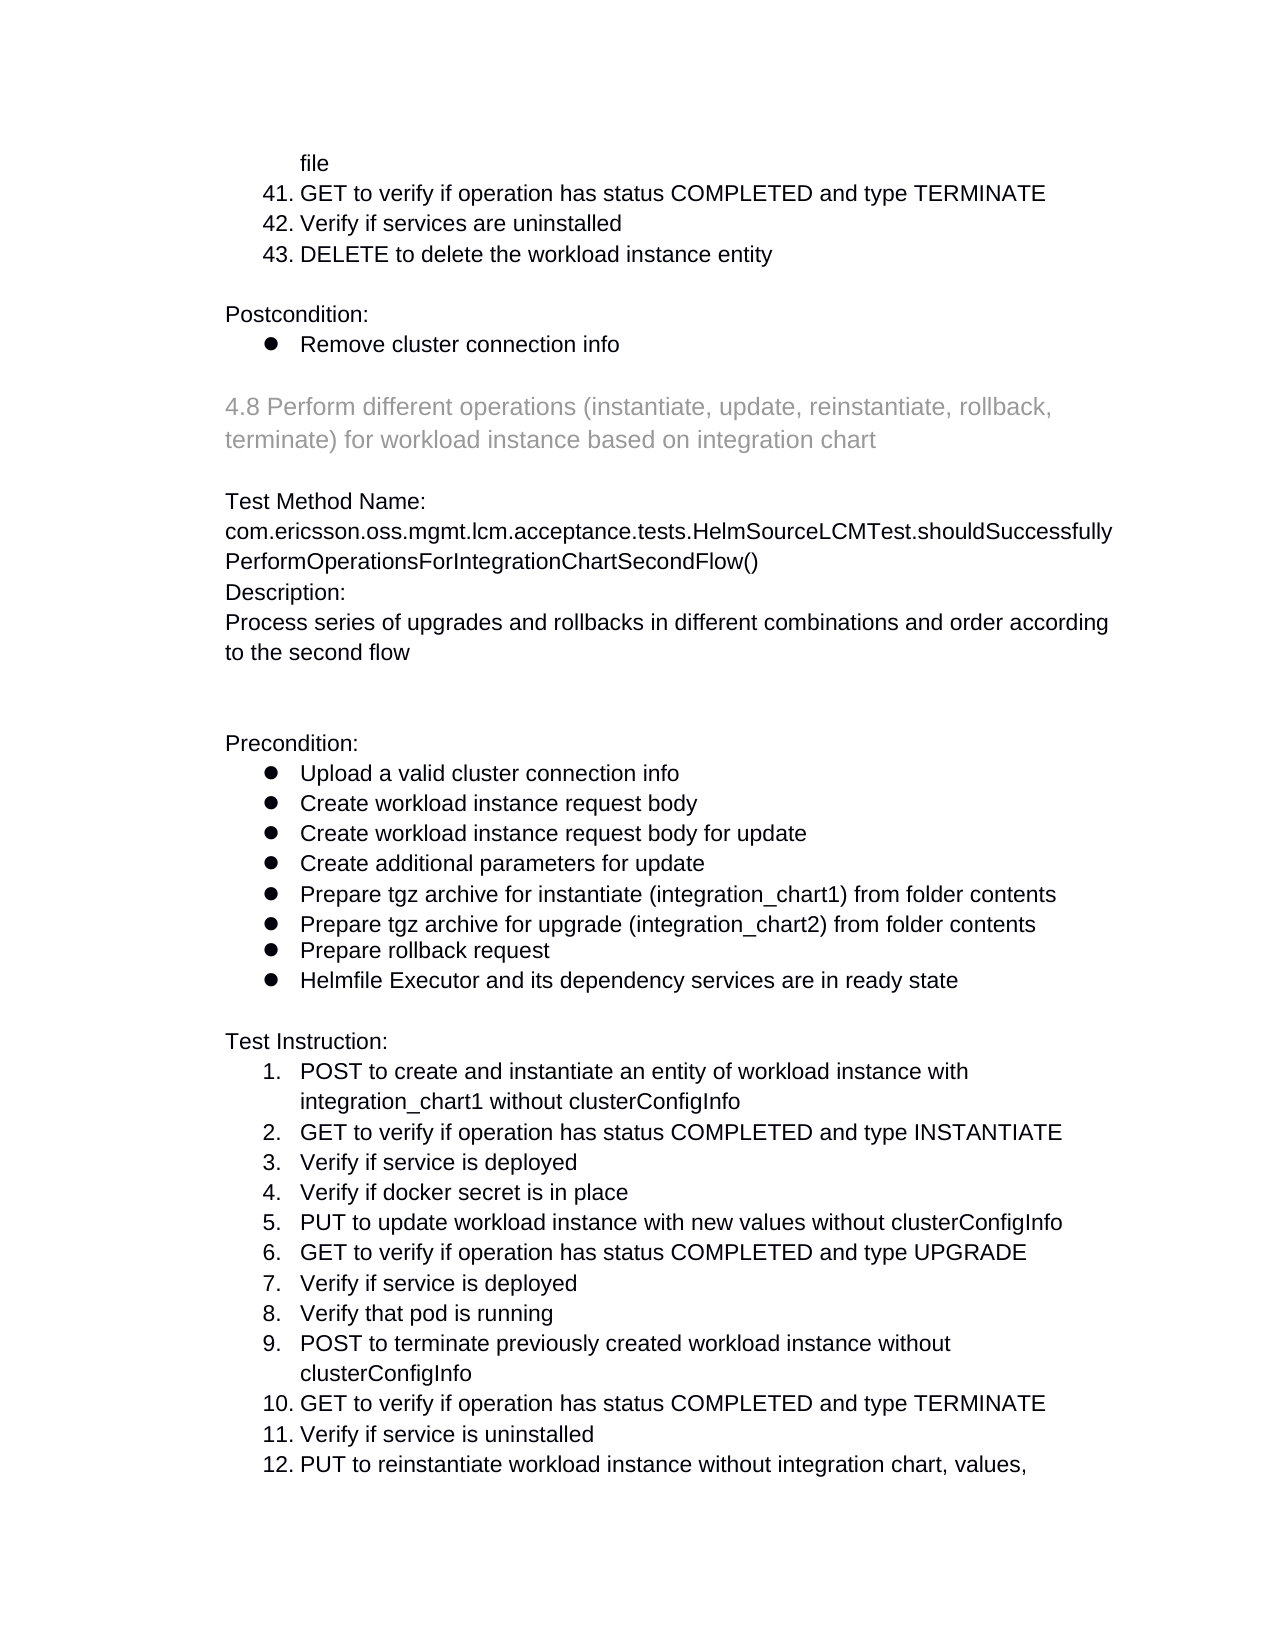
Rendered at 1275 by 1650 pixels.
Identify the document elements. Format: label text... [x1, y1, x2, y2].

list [262, 1451, 1125, 1477]
list GET to verify if operation has status COMPLETED and type TERMINATE [262, 1390, 1125, 1417]
text Description: [225, 578, 1125, 605]
list Create additional parameters for update [262, 850, 1125, 877]
list POST to create and instantiate an entity of workload instance with integration_chart1 without clusterConfigInfo [262, 1058, 1125, 1114]
list Remove cluster connection info [262, 331, 1125, 358]
text 4.8 Perform different operations (instantiate, update, reinstantiate, rollback, terminate) for workload instance based on integration chart [225, 392, 1125, 453]
text Process series of upgrades and rollbacks in different combinations and order according to the second flow [225, 609, 1125, 665]
list Upload a valid cluster connection info [262, 760, 1125, 786]
list DELETE to delete the workload instance entity [262, 241, 1125, 267]
list Verify that pod is running [262, 1300, 1125, 1326]
list Prepare tgz archive for instantiate (integration_chart1) from folder contents [262, 881, 1125, 907]
list Prepare tgz archive for upgrade (integration_chart2) from folder contents [262, 911, 1125, 937]
list Verify if service is deployed [262, 1149, 1125, 1175]
text Test Instruction: [225, 1028, 1125, 1054]
text Postcondition: [150, 301, 1125, 327]
list Create workload instance request body for update [262, 820, 1125, 847]
list Create workload instance request body [262, 790, 1125, 816]
text Test Method Name: [225, 488, 1125, 514]
text com.ericsson.oss.mgmt.lcm.acceptance.tests.HelmSourceLCMTest.shouldSuccessfullyPerformOperationsForIntegrationChartSecondFlow() [225, 518, 1125, 575]
list Verify if service is uninstalled [262, 1421, 1125, 1447]
list Helmfile Executor and its dependency services are in ready state [262, 967, 1125, 994]
list Verify if service is deployed [262, 1269, 1125, 1296]
list PUT to update workload instance with new values without clusterConfigInfo [262, 1209, 1125, 1235]
list GET to verify if operation has status COMPLETED and type INSTANTIATE [262, 1118, 1125, 1145]
list GET to verify if operation has status COMPLETED and type TERMINATE [262, 180, 1125, 207]
list Verify if services are uninstalled [262, 210, 1125, 237]
list Verify if docker secret is in place [262, 1179, 1125, 1205]
list Prepare rollback request [262, 937, 1125, 963]
text Precondition: [225, 729, 1125, 756]
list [262, 150, 1125, 176]
list GET to verify if operation has status COMPLETED and type UPGRADE [262, 1239, 1125, 1266]
list POST to terminate previously created workload instance without clusterConfigInfo [262, 1330, 1125, 1386]
